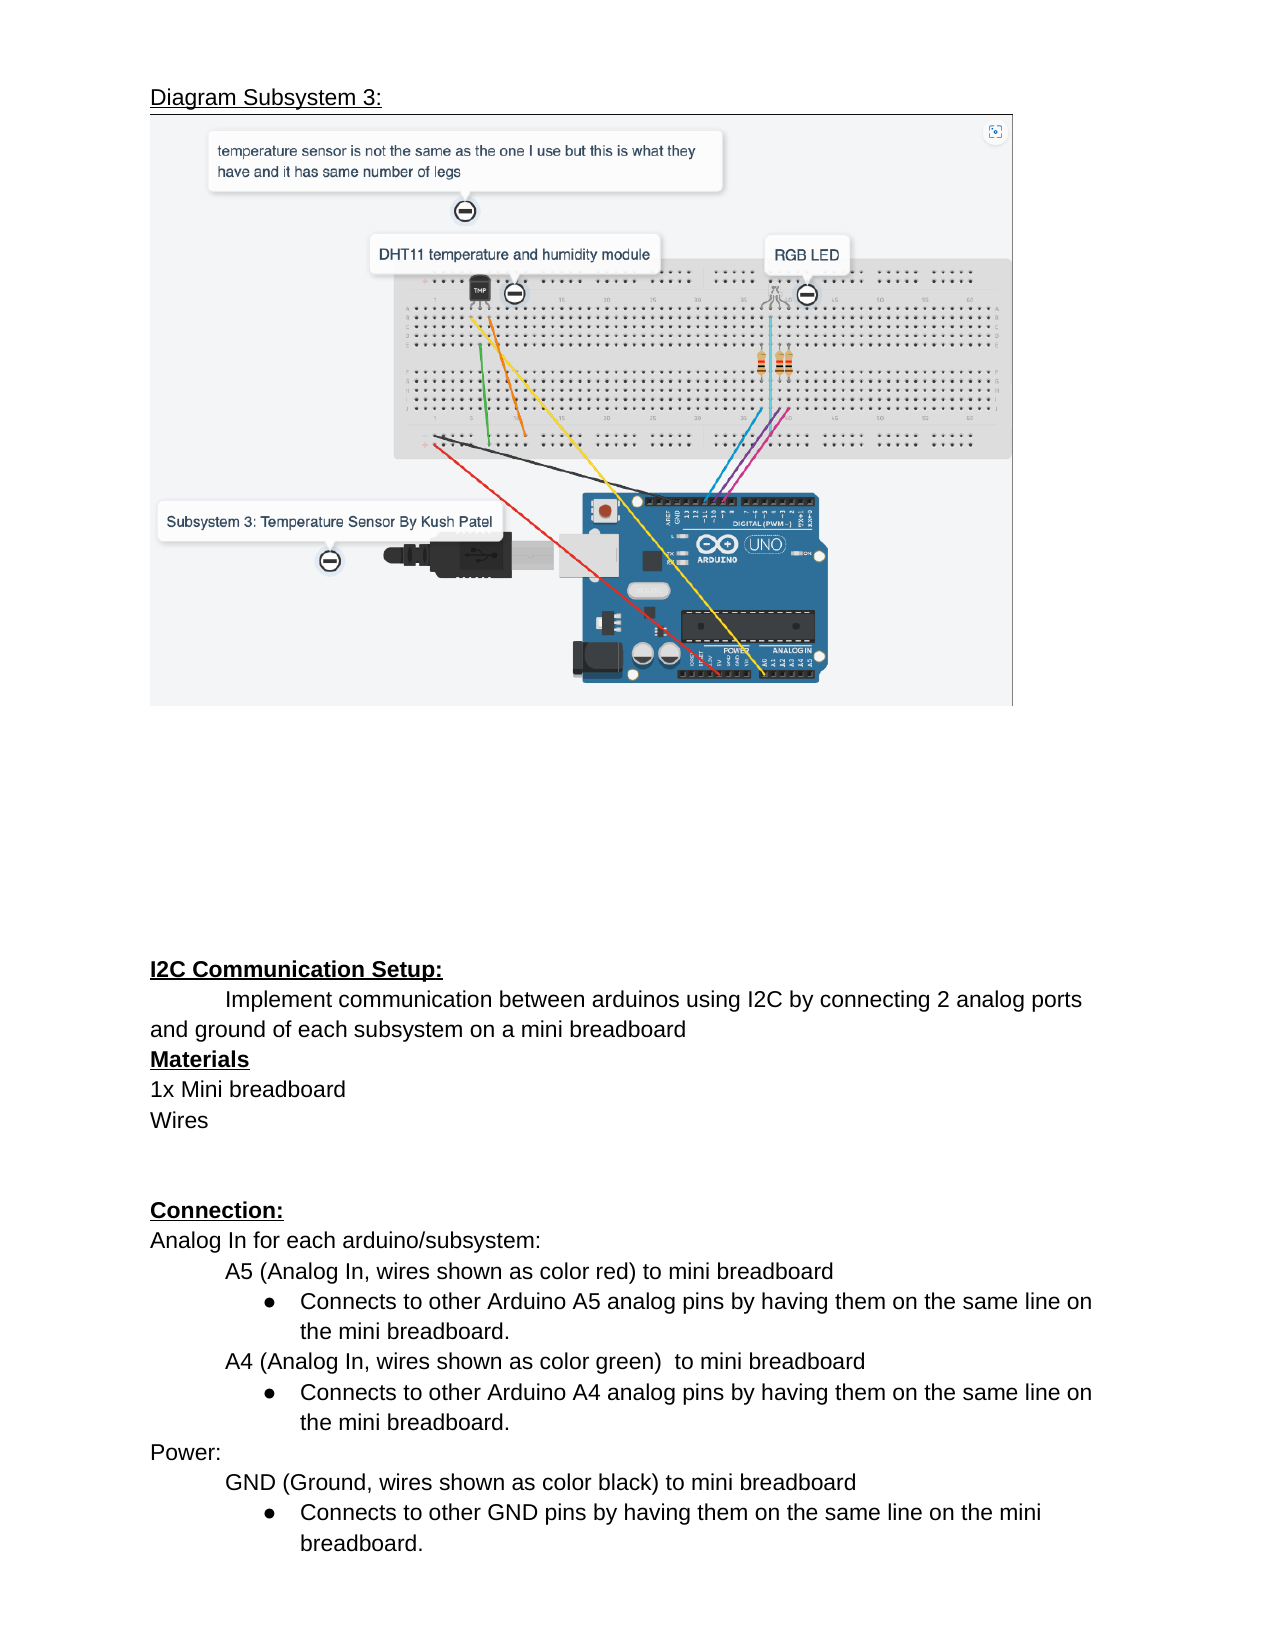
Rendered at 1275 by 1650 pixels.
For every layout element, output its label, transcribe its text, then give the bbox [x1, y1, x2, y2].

list Connects to other Arduino A5 analog pins by having them on the same line on the mini breadboard. [262, 1288, 1125, 1344]
text Power: [150, 1439, 1125, 1465]
text GND (Ground, wires shown as color black) to mini breadboard [150, 1469, 1125, 1496]
text A5 (Analog In, wires shown as color red) to mini breadboard [150, 1258, 1125, 1284]
picture [150, 114, 1013, 706]
text Wires [150, 1107, 1125, 1133]
text I2C Communication Setup: [150, 956, 1125, 982]
list Connects to other GND pins by having them on the same line on the mini breadboard. [262, 1499, 1125, 1556]
text 1x Mini breadboard [150, 1076, 1125, 1103]
list Connects to other Arduino A4 analog pins by having them on the same line on the mini breadboard. [262, 1378, 1125, 1435]
text Implement communication between arduinos using I2C by connecting 2 analog ports and ground of each subsystem on a mini breadboard [150, 986, 1125, 1042]
text Analog In for each arduino/subsystem: [150, 1227, 1125, 1254]
text A4 (Analog In, wires shown as color green) to mini breadboard [150, 1348, 1125, 1375]
text Connection: [150, 1197, 1125, 1224]
text Materials [150, 1046, 1125, 1073]
